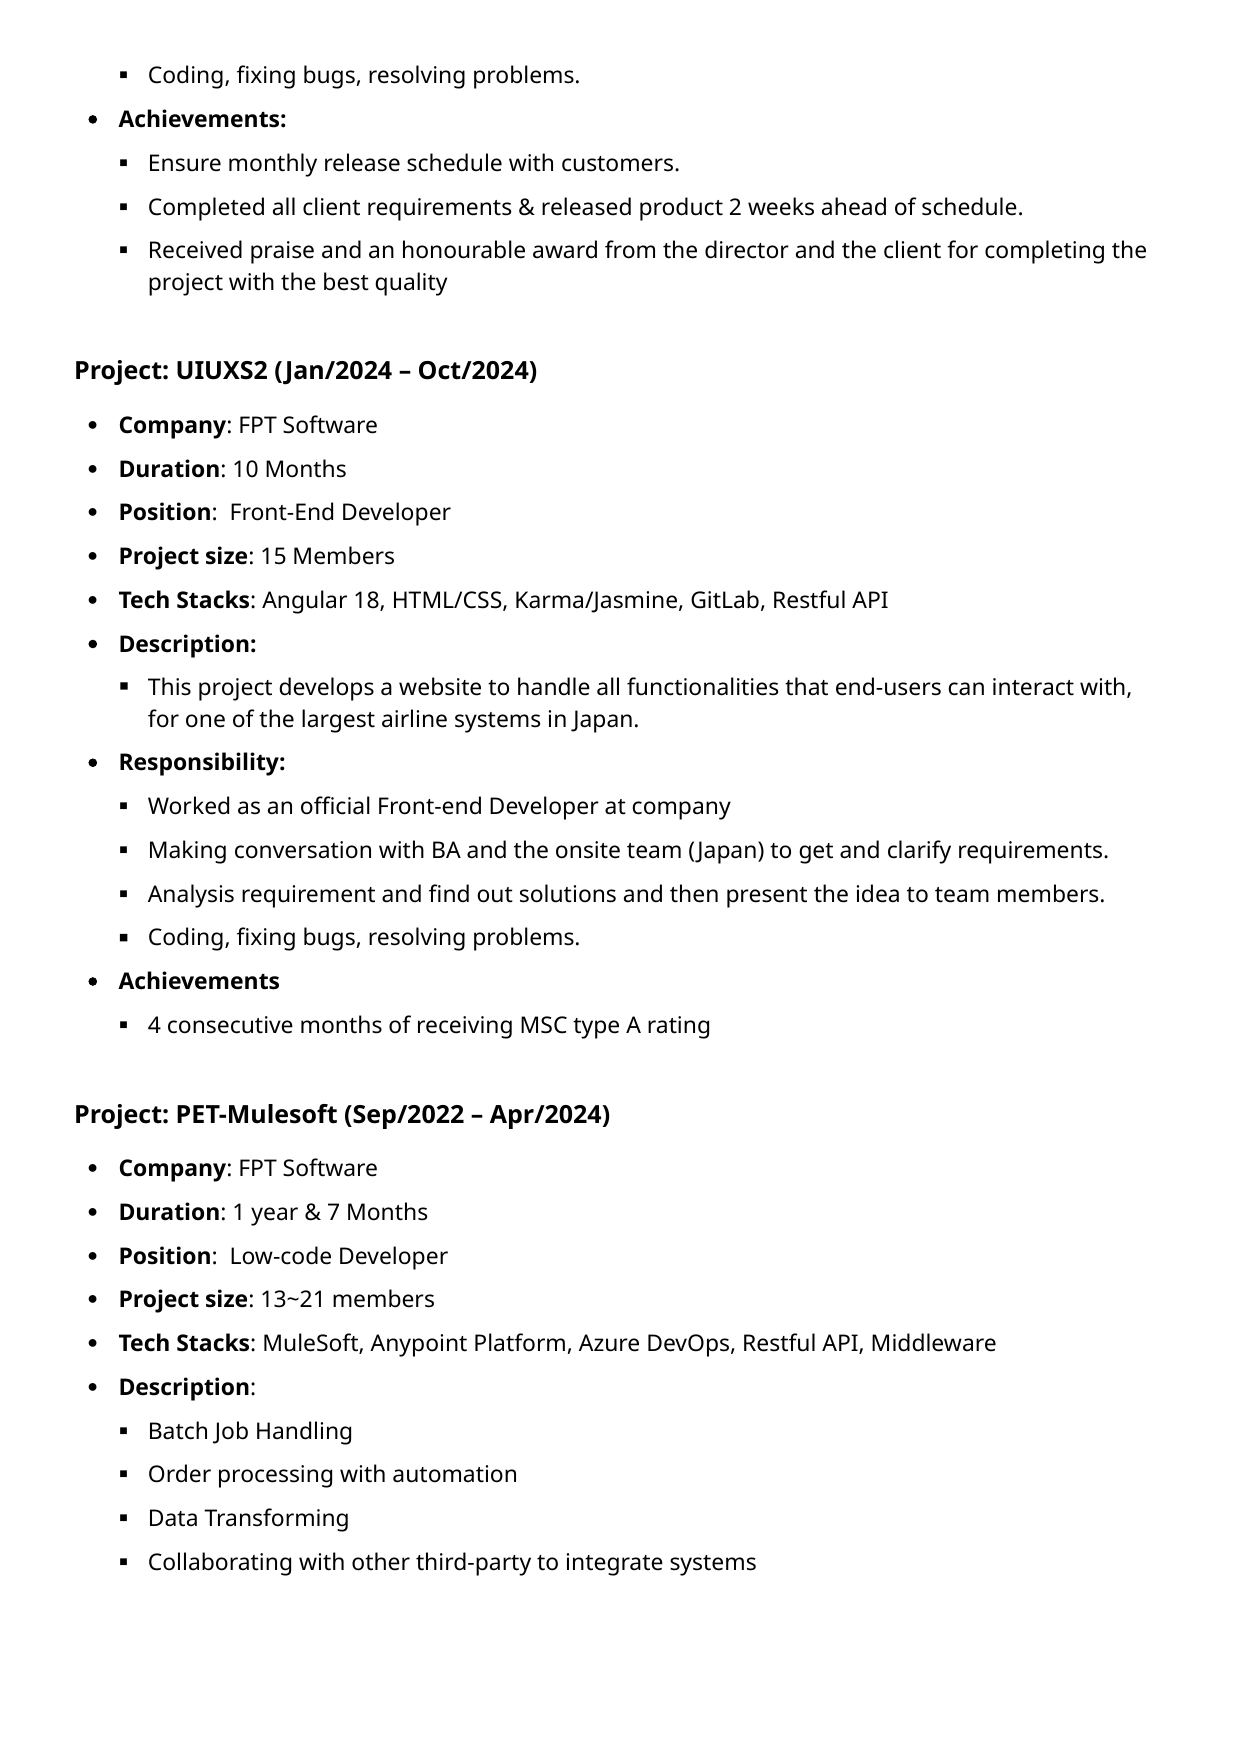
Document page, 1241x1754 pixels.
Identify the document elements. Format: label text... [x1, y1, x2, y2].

list Making conversation with BA and the onsite team (Japan) to get and clarify requirements. [118, 834, 1167, 865]
list Worked as an official Front-end Developer at company [118, 790, 1167, 821]
list Duration: 1 year & 7 Months [89, 1196, 1167, 1227]
list Achievements: [89, 103, 1167, 134]
list Order processing with automation [118, 1458, 1167, 1489]
list Position: Low-code Developer [89, 1239, 1167, 1271]
list Received praise and an honourable award from the director and the client for completing the project with the best quality [118, 234, 1167, 297]
list Coding, fixing bugs, resolving problems. [118, 921, 1167, 952]
list Tech Stacks: Angular 18, HTML/CSS, Karma/Jasmine, GitLab, Restful API [89, 584, 1167, 615]
list Responsibility: [89, 746, 1167, 777]
list Analysis requirement and find out solutions and then present the idea to team members. [118, 877, 1167, 909]
list Coding, fixing bugs, resolving problems. [118, 59, 1167, 90]
list Duration: 10 Months [89, 452, 1167, 484]
list Description: [89, 627, 1167, 659]
text Project: PET-Mulesoft (Sep/2022 – Apr/2024) [74, 1096, 1167, 1130]
list 4 consecutive months of receiving MSC type A rating [118, 1009, 1167, 1040]
list Company: FPT Software [89, 1152, 1167, 1183]
list Tech Stacks: MuleSoft, Anypoint Platform, Azure DevOps, Restful API, Middleware [89, 1327, 1167, 1358]
list Achievements [89, 965, 1167, 996]
list Description: [89, 1371, 1167, 1402]
list Completed all client requirements & released product 2 weeks ahead of schedule. [118, 190, 1167, 222]
list Ensure monthly release schedule with customers. [118, 147, 1167, 178]
list Project size: 15 Members [89, 540, 1167, 571]
list This project develops a website to handle all functionalities that end-users can interact with, for one of the largest airline systems in Japan. [118, 671, 1167, 734]
list Company: FPT Software [89, 409, 1167, 440]
list Collaborating with other third-party to integrate systems [118, 1546, 1167, 1577]
list Batch Job Handling [118, 1414, 1167, 1446]
text Project: UIUXS2 (Jan/2024 – Oct/2024) [74, 353, 1167, 387]
list Project size: 13~21 members [89, 1283, 1167, 1314]
list Data Transforming [118, 1502, 1167, 1533]
list Position: Front-End Developer [89, 496, 1167, 527]
